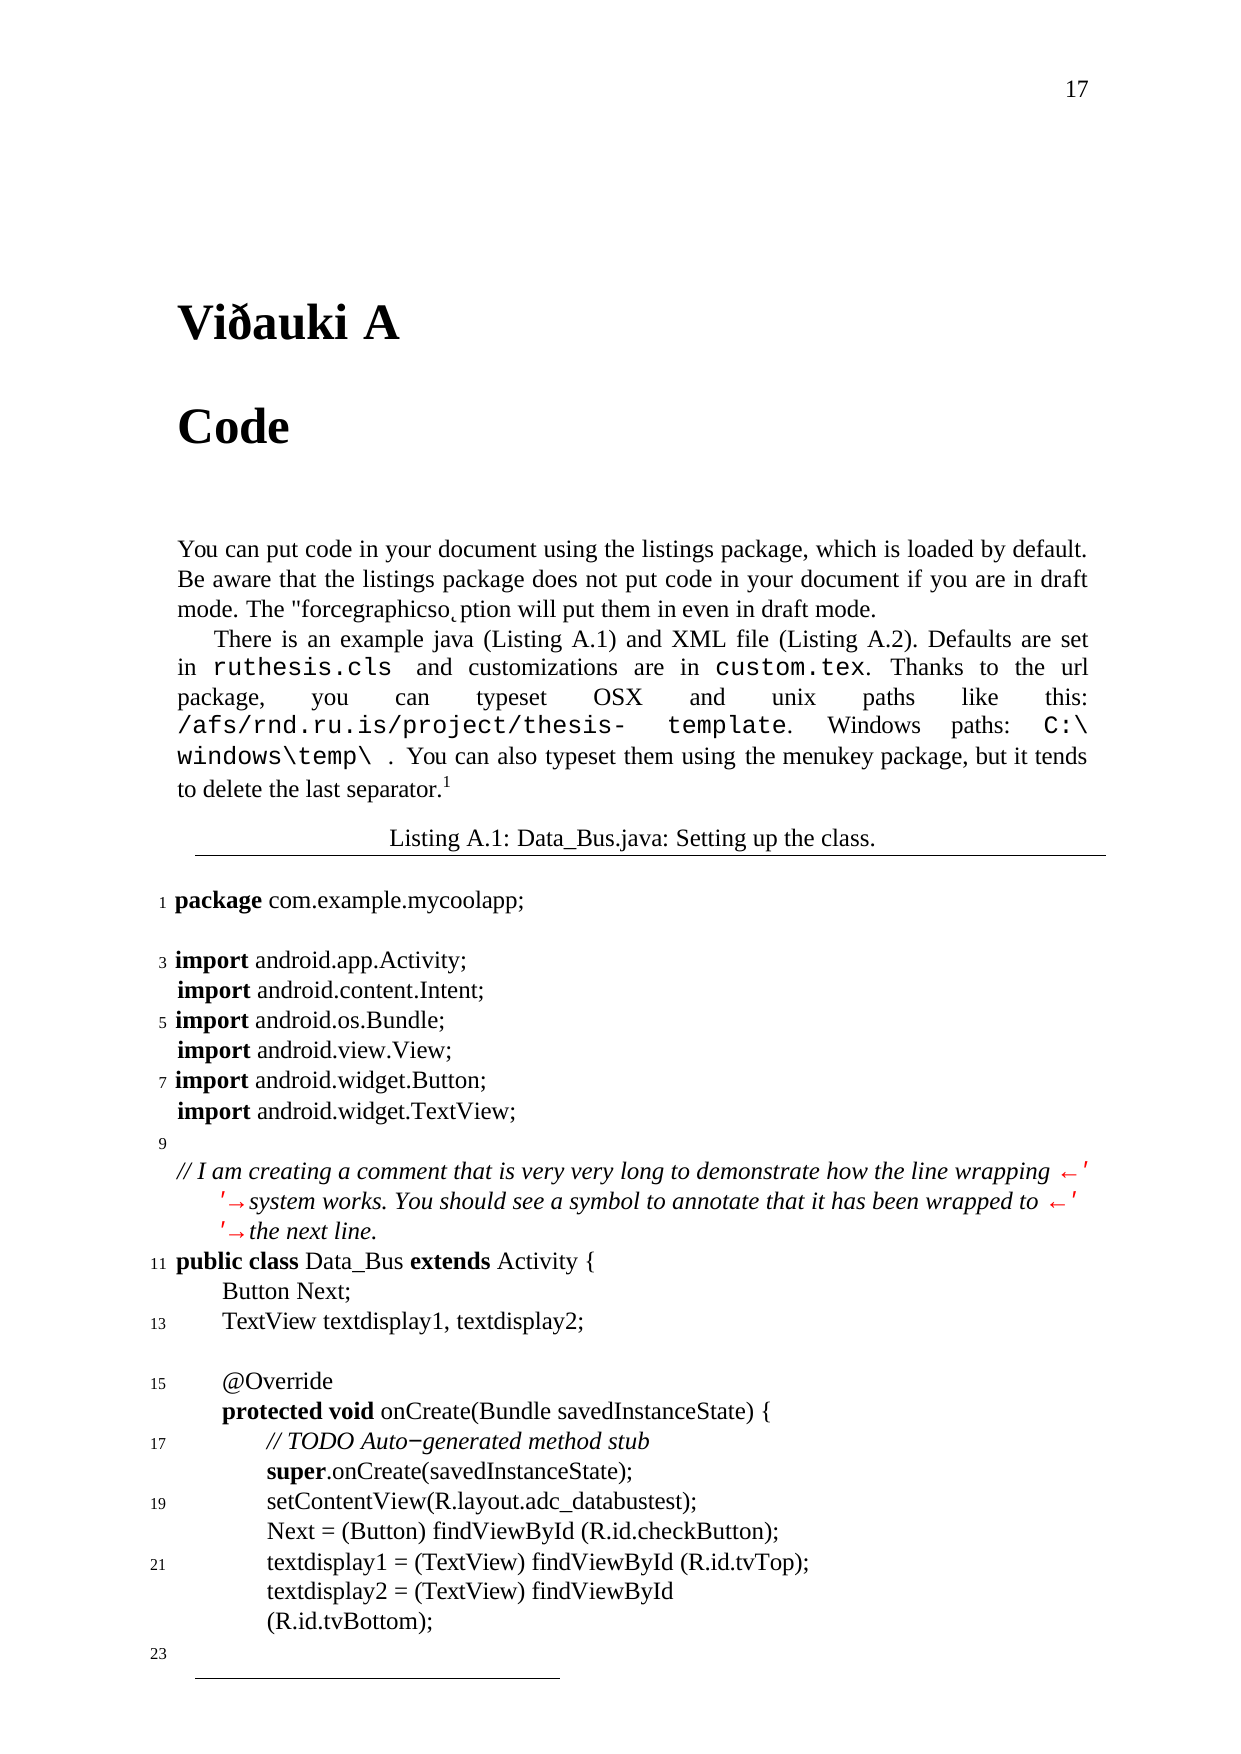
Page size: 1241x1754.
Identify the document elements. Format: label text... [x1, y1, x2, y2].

text 19 setContentView(R.layout.adc_databustest); [150, 1486, 1101, 1515]
text 23 [150, 1644, 1101, 1663]
text 13 TextView textdisplay1, textdisplay2; [150, 1306, 1101, 1334]
text There is an example java (Listing A.1) and XML file (Listing A.2). Defaults are set in ruthesis.cls and customizations are in custom.tex. Thanks to the url package, you can typeset OSX and unix paths like this: /afs/rnd.ru.is/project/thesis- template. Windows paths: C:\windows\temp\ . You can also typeset them using the menukey package, but it tends to delete the last separator.1 [177, 624, 1088, 803]
text protected void onCreate(Bundle savedInstanceState) { [222, 1396, 1101, 1425]
text 15 @Override [150, 1366, 1101, 1395]
text You can put code in your document using the listings package, which is loaded by default. Be aware that the listings package does not put code in your document if you are in draft mode. The "forcegraphicso˛ption will put them in even in draft mode. [177, 534, 1088, 623]
text 9 [158, 1133, 1101, 1153]
subtitle Viðauki A Code [177, 292, 401, 454]
text Next = (Button) findViewById (R.id.checkButton); [267, 1516, 1101, 1545]
text super.onCreate(savedInstanceState); [267, 1456, 1101, 1485]
text 7 import android.widget.Button; [158, 1066, 1101, 1094]
text 11 public class Data_Bus extends Activity { Button Next; [150, 1246, 596, 1304]
text 17 // TODO Auto−generated method stub [150, 1426, 1101, 1455]
text 5 import android.os.Bundle; [158, 1005, 1101, 1034]
text 3 import android.app.Activity; [158, 945, 1101, 974]
text 1 package com.example.mycoolapp; [158, 885, 1101, 914]
text import android.content.Intent; [177, 975, 1101, 1004]
text 21 textdisplay1 = (TextView) findViewById (R.id.tvTop); textdisplay2 = (TextView) findViewById (R.id.tvBottom); [150, 1547, 846, 1635]
text Listing A.1: Data_Bus.java: Setting up the class. [389, 823, 1101, 852]
text import android.view.View; [177, 1036, 1101, 1064]
text 17 [139, 74, 1088, 103]
text // I am creating a comment that is very very long to demonstrate how the line wrapping ←' '→system works. You should see a symbol to annotate that it has been wrapped to ←' '→the next line. [177, 1155, 1101, 1245]
text import android.widget.TextView; [177, 1096, 1101, 1124]
